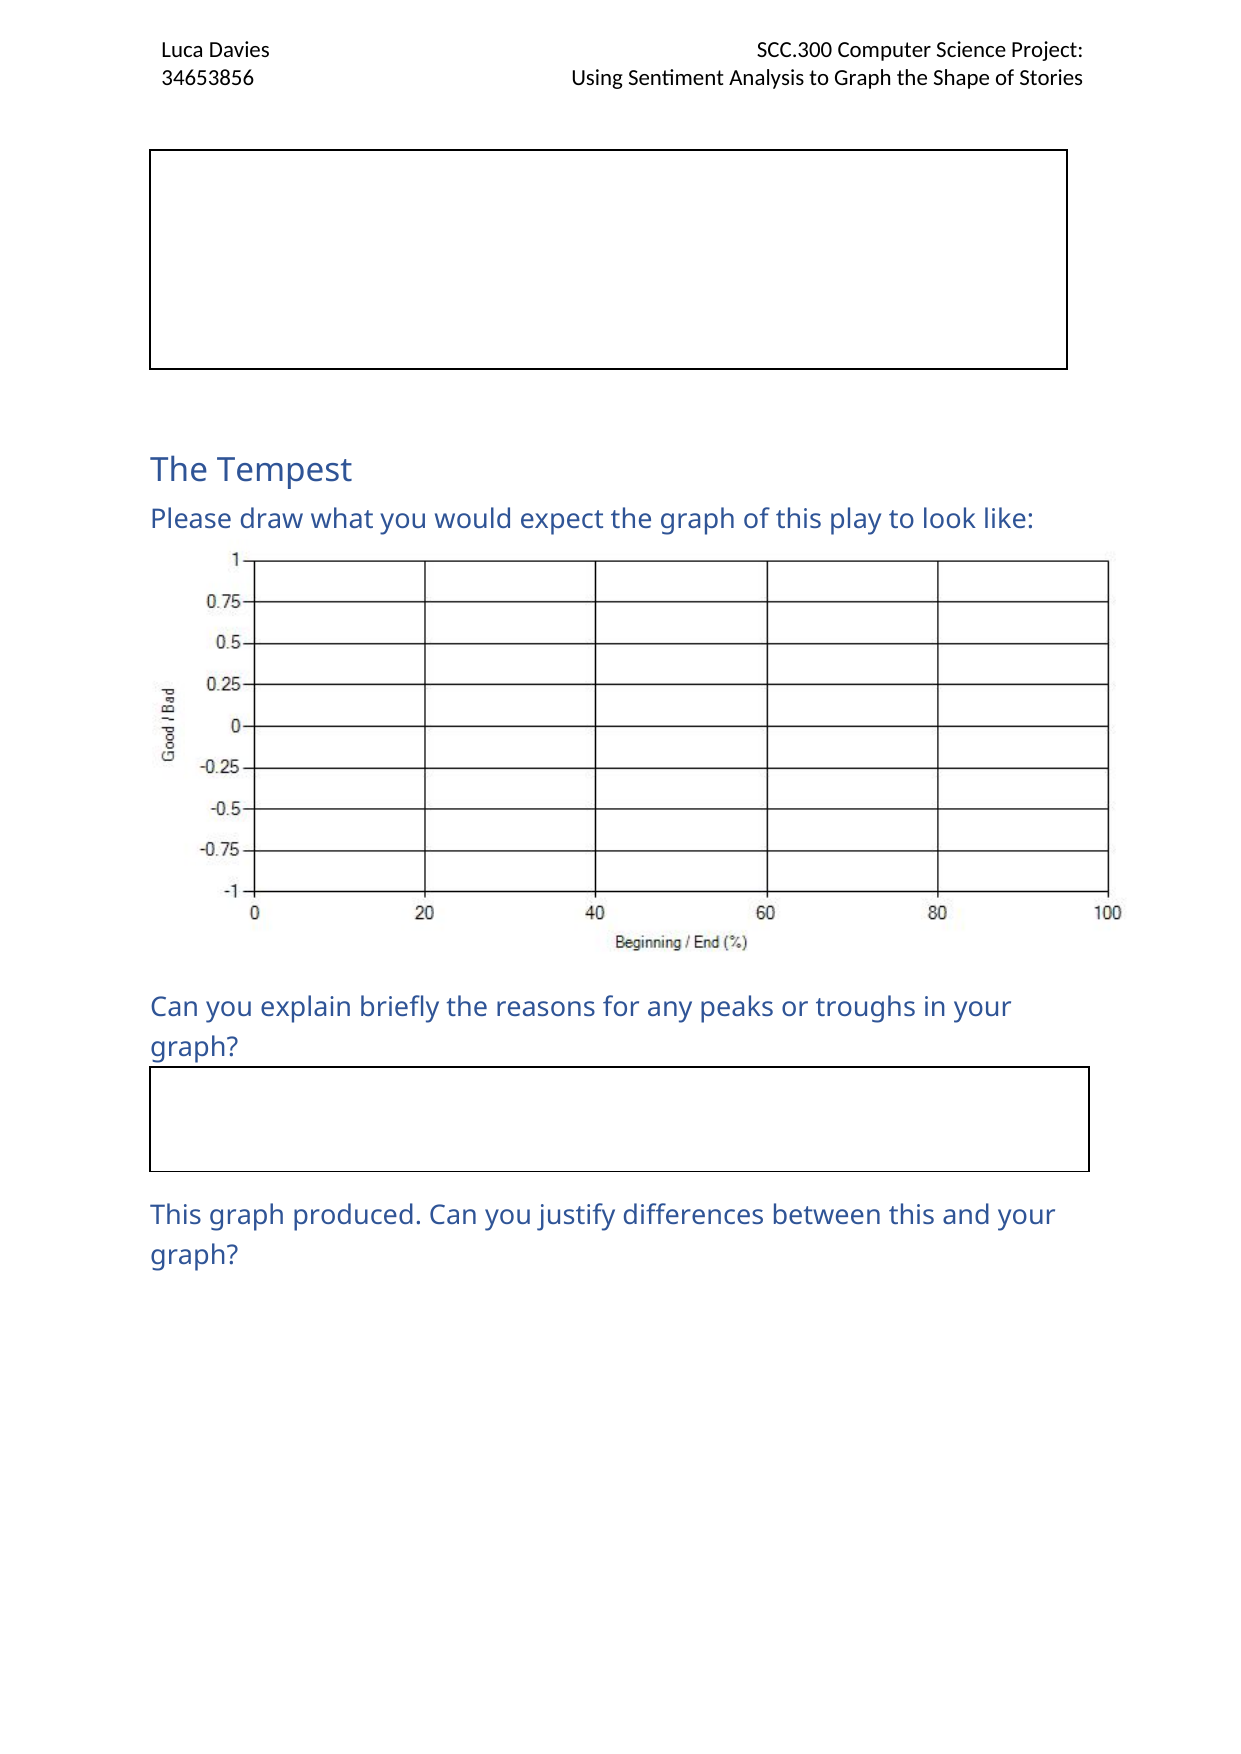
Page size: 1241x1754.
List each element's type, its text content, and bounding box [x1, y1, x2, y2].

picture [150, 538, 1129, 969]
subtitle This graph produced. Can you justify differences between this and your graph? [150, 1195, 1090, 1272]
subtitle The Tempest [150, 446, 1090, 491]
subtitle Please draw what you would expect the graph of this play to look like: [150, 499, 1090, 536]
subtitle Can you explain briefly the reasons for any peaks or troughs in your graph? [150, 987, 1090, 1064]
